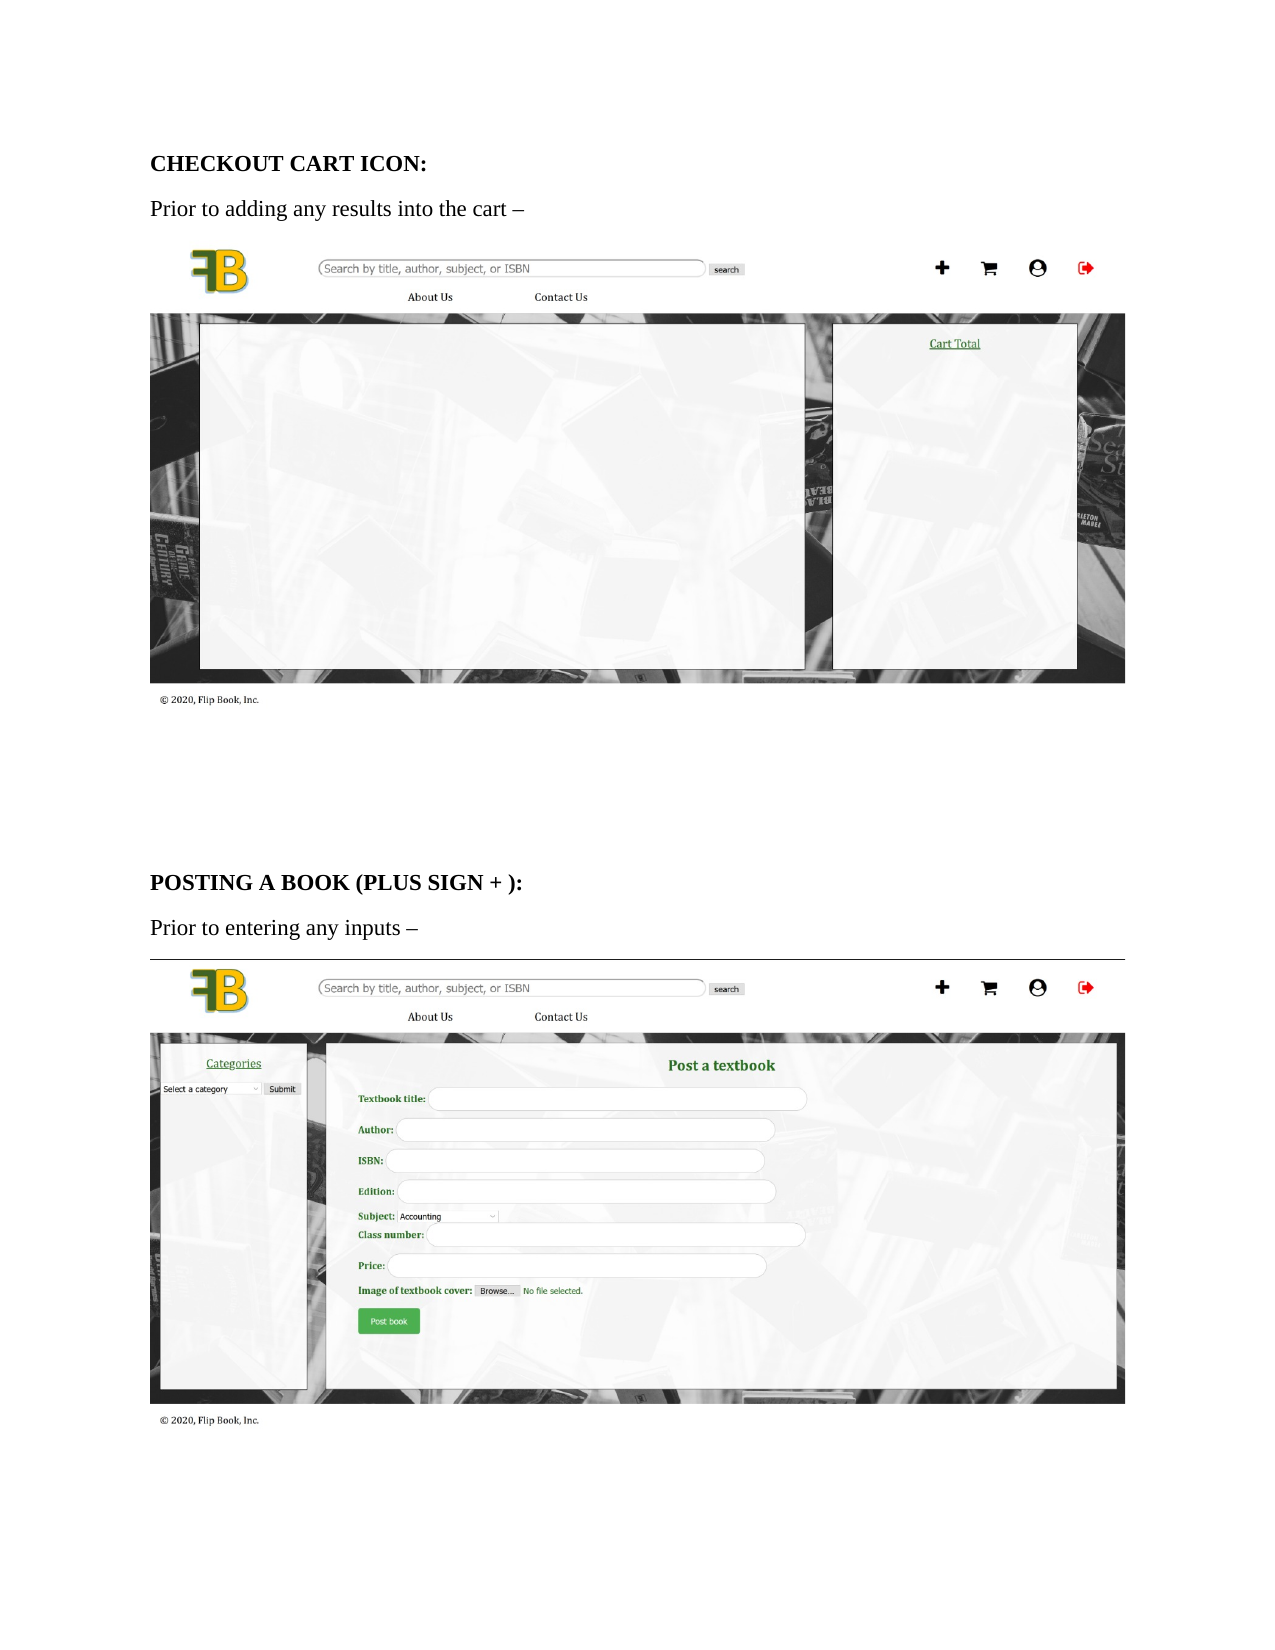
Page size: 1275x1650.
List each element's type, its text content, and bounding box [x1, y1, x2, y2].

text Prior to adding any results into the cart – [150, 195, 1125, 221]
picture [150, 959, 1125, 1436]
text CHECKOUT CART ICON: [150, 150, 1125, 176]
text POSTING A BOOK (PLUS SIGN + ): [150, 869, 1125, 895]
text Prior to entering any inputs – [150, 914, 1125, 941]
picture [150, 240, 1125, 715]
